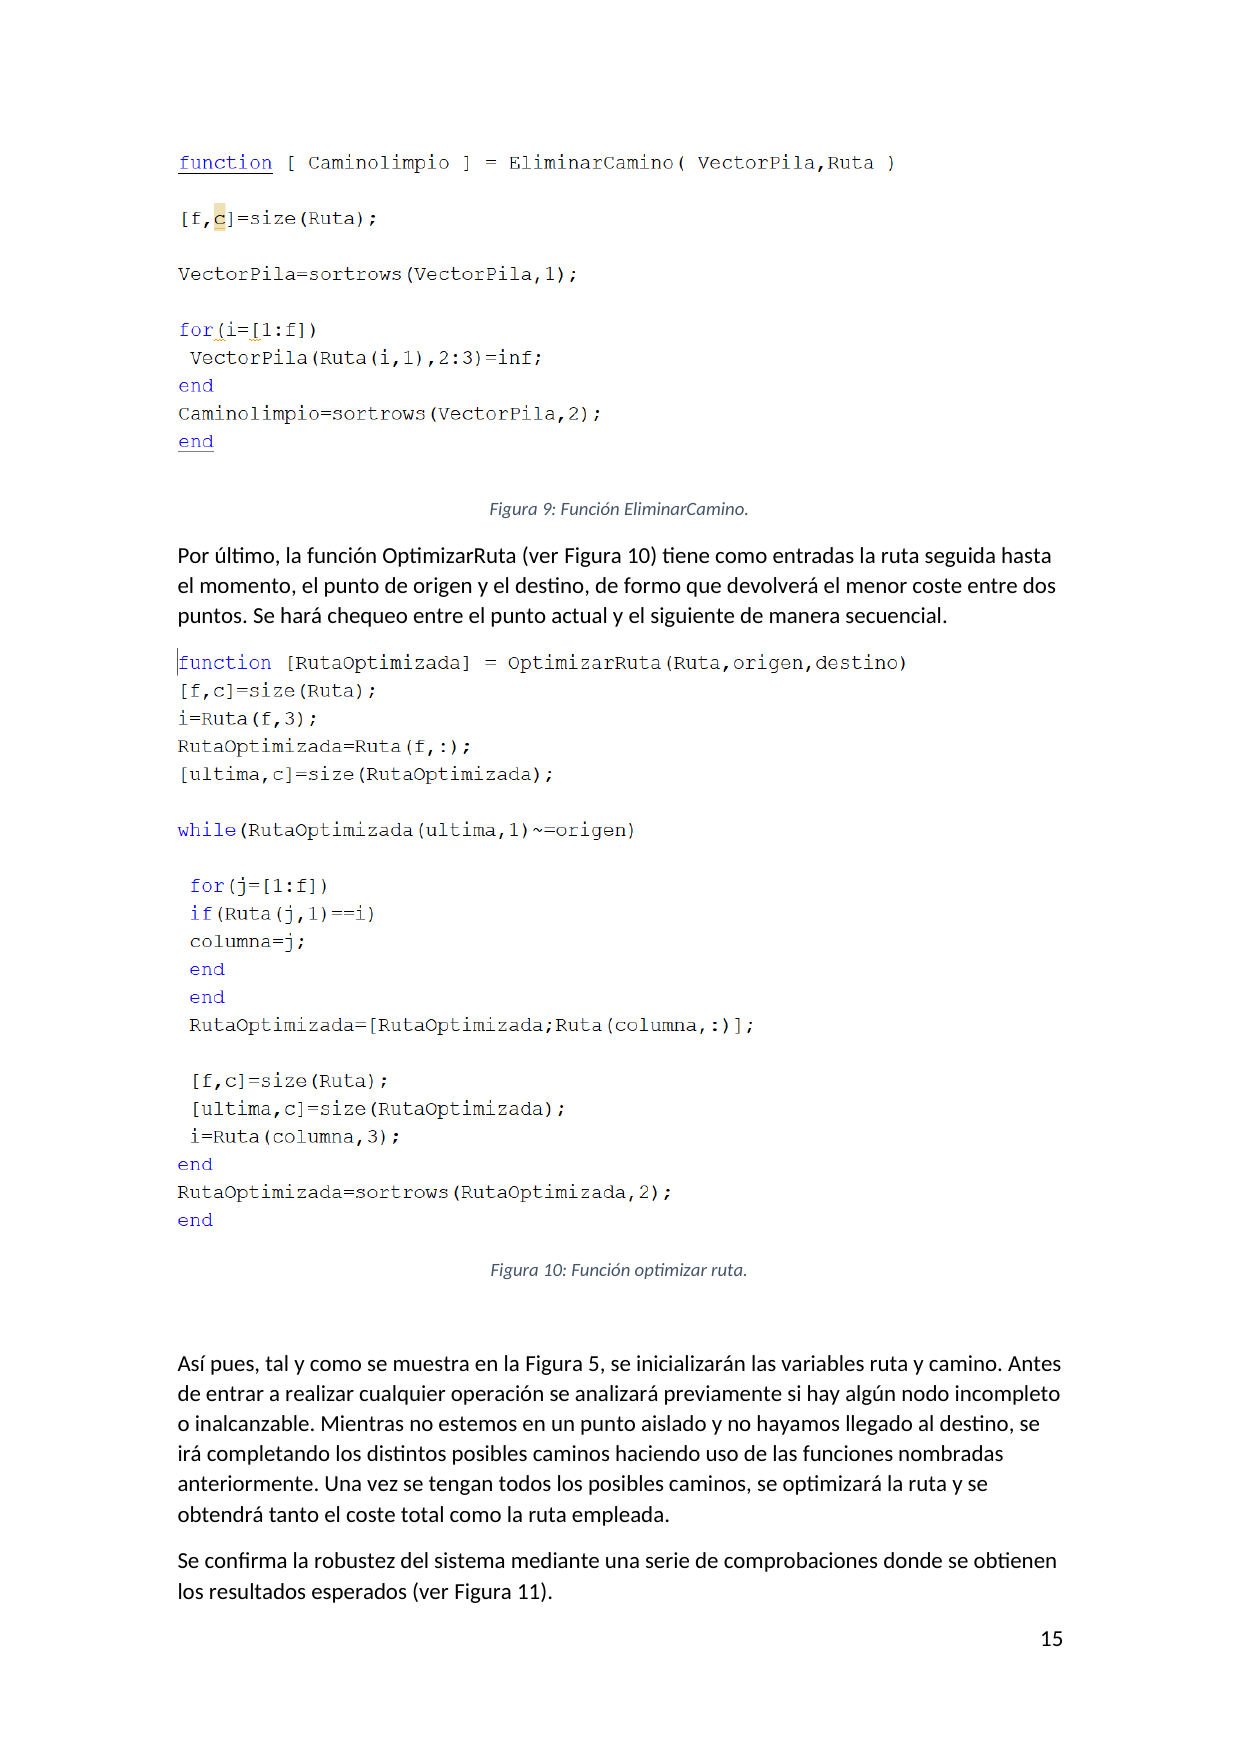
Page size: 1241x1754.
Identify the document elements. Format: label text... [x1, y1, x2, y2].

picture [177, 147, 1063, 479]
text Por último, la función OptimizarRuta (ver Figura 10) tiene como entradas la ruta seguida hasta el momento, el punto de origen y el destino, de formo que devolverá el menor coste entre dos puntos. Se hará chequeo entre el punto actual y el siguiente de manera secuencial. [177, 541, 1063, 629]
text Así pues, tal y como se muestra en la Figura 5, se inicializarán las variables ruta y camino. Antes de entrar a realizar cualquier operación se analizará previamente si hay algún nodo incompleto o inalcanzable. Mientras no estemos en un punto aislado y no hayamos llegado al destino, se irá completando los distintos posibles caminos haciendo uso de las funciones nombradas anteriormente. Una vez se tengan todos los posibles caminos, se optimizará la ruta y se obtendrá tanto el coste total como la ruta empleada. [177, 1349, 1063, 1528]
picture [177, 648, 1063, 1240]
text Se confirma la robustez del sistema mediante una serie de comprobaciones donde se obtienen los resultados esperados (ver Figura 11). [177, 1547, 1063, 1605]
